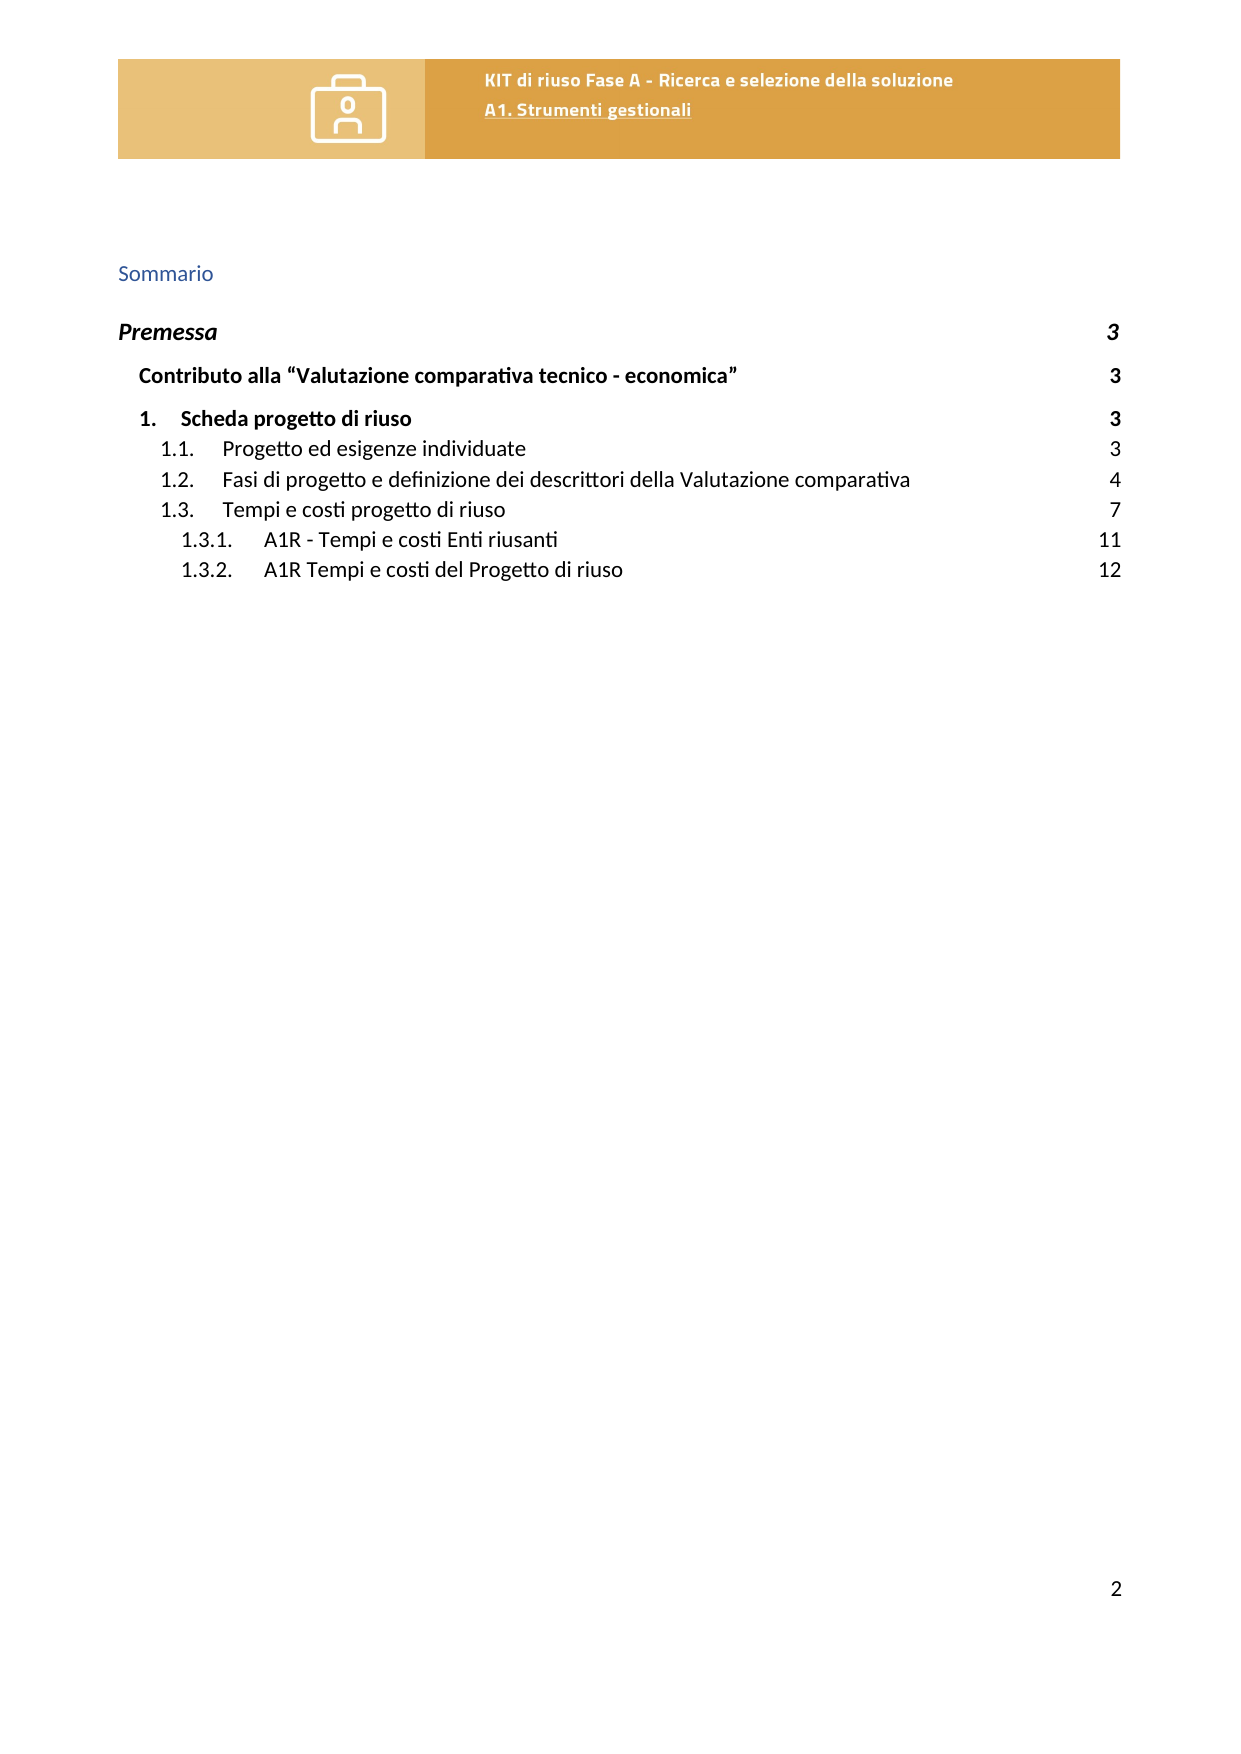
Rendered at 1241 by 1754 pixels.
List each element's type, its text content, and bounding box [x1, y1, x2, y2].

text Sommario [118, 259, 1122, 287]
picture [118, 59, 1121, 159]
